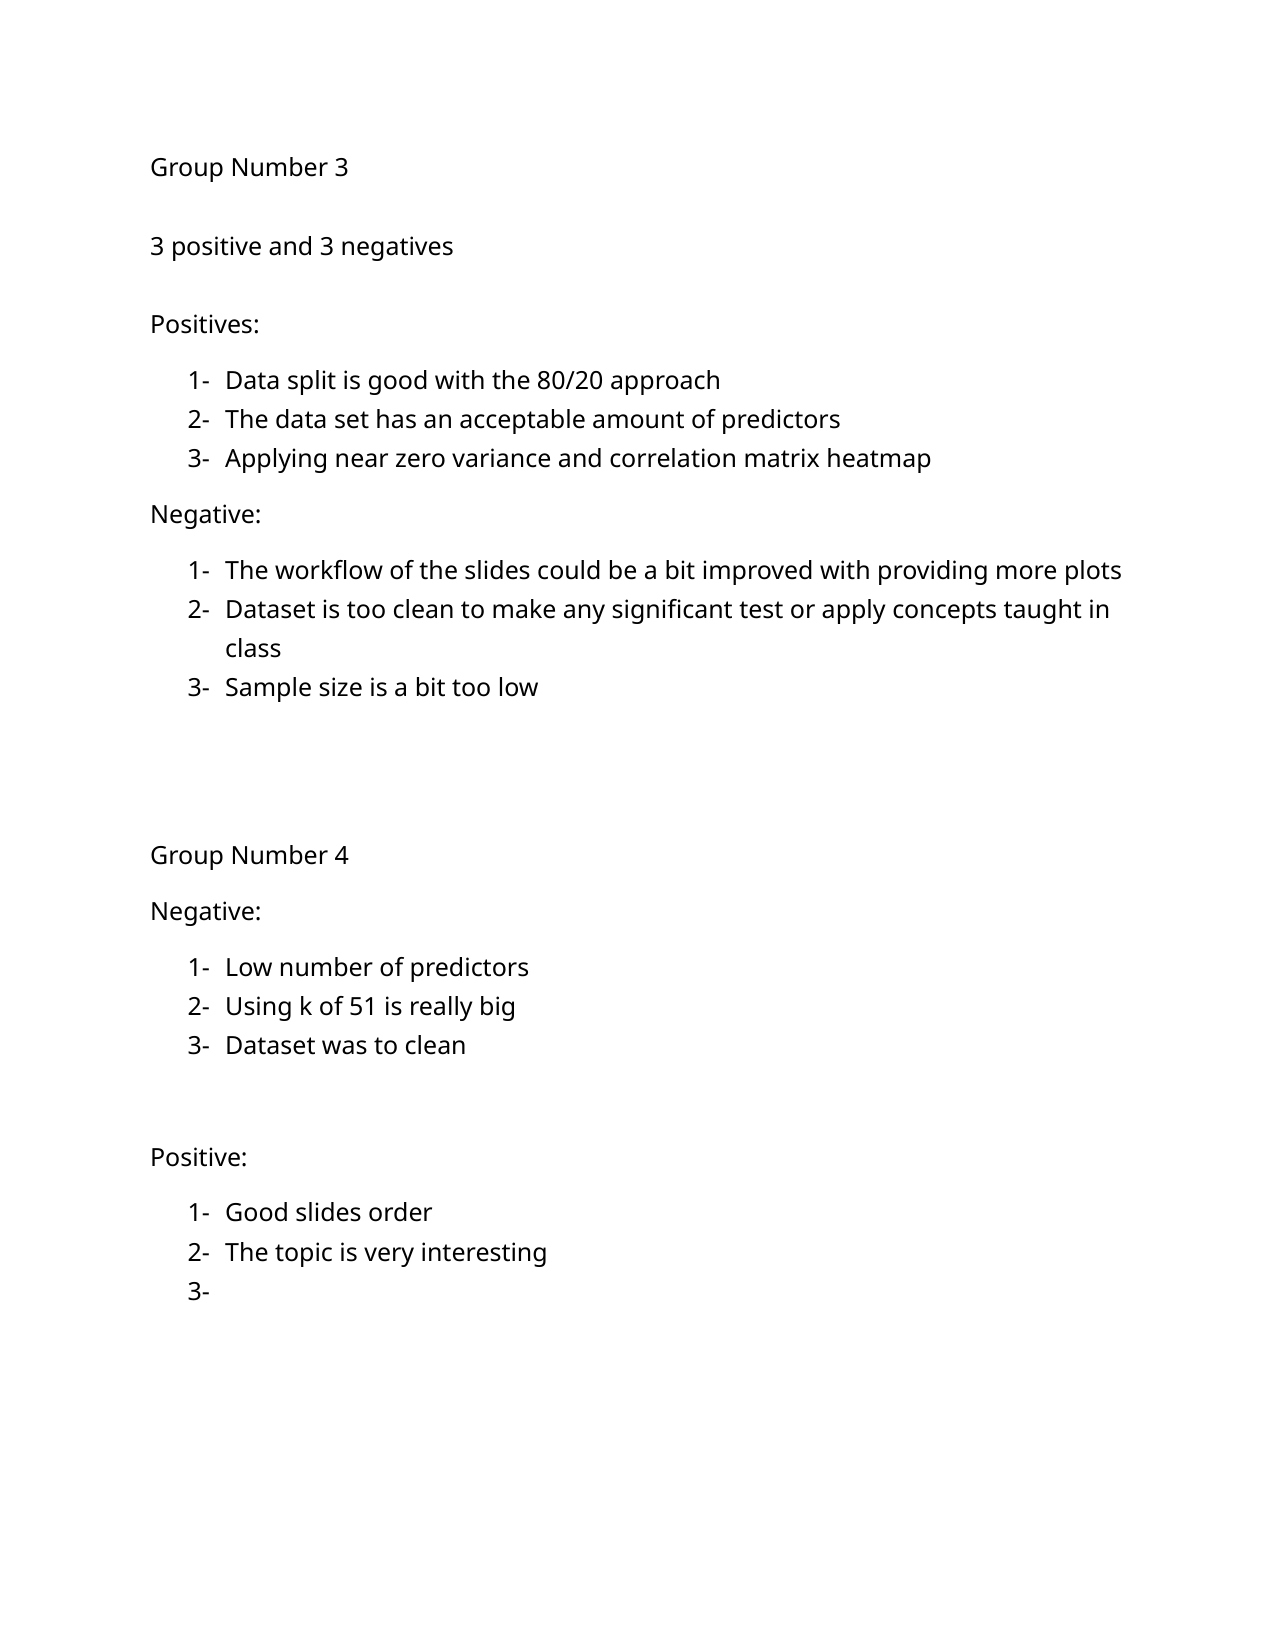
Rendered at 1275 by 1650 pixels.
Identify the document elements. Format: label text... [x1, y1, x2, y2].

text Negative: [150, 893, 1125, 927]
list Sample size is a bit too low [187, 670, 1125, 704]
list The workflow of the slides could be a bit improved with providing more plots [187, 552, 1125, 587]
list The data set has an acceptable amount of predictors [187, 402, 1125, 436]
list Using k of 51 is really big [187, 988, 1125, 1022]
list Data split is good with the 80/20 approach [187, 362, 1125, 397]
list Applying near zero variance and correlation matrix heatmap [187, 441, 1125, 475]
list Dataset was to clean [187, 1027, 1125, 1062]
list The topic is very interesting [187, 1234, 1125, 1268]
text Negative: [150, 497, 1125, 531]
text Positive: [150, 1139, 1125, 1173]
list Good slides order [187, 1195, 1125, 1229]
text Group Number 4 [150, 837, 1125, 872]
list Dataset is too clean to make any significant test or apply concepts taught in class [187, 592, 1125, 665]
text Group Number 3 3 positive and 3 negatives Positives: [150, 150, 1125, 341]
list Low number of predictors [187, 949, 1125, 983]
